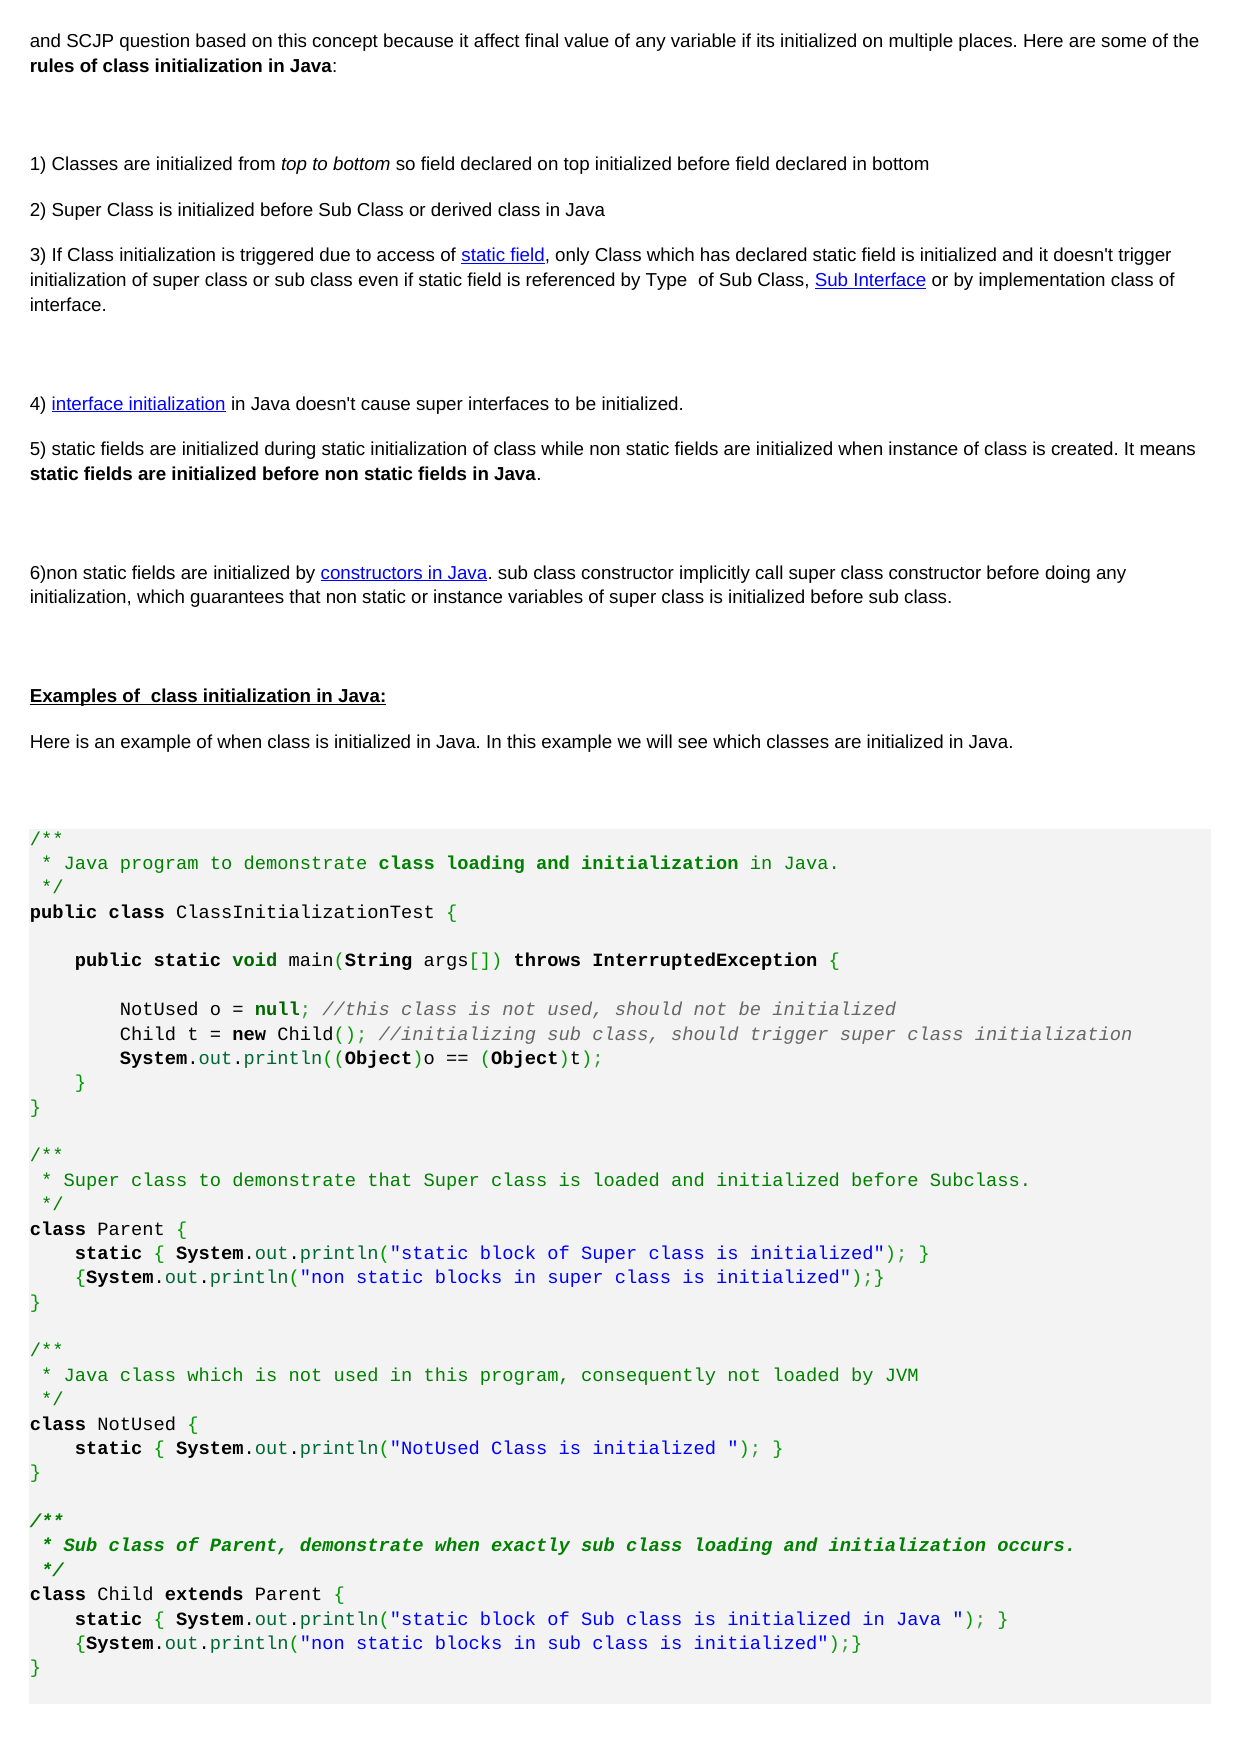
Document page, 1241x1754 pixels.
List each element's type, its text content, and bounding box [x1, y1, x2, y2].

text 4) interface initialization in Java doesn't cause super interfaces to be initialized. [29, 392, 1211, 414]
text Here is an example of when class is initialized in Java. In this example we will see which classes are initialized in Java. [29, 731, 1211, 752]
text 3) If Class initialization is triggered due to access of static field, only Class which has declared static field is initialized and it doesn't trigger initialization of super class or sub class even if static field is referenced by Type of Sub Class, Sub Interface or by implementation class of interface. [29, 244, 1211, 315]
text 6)non static fields are initialized by constructors in Java. sub class constructor implicitly call super class constructor before doing any initialization, which guarantees that non static or instance variables of super class is initialized before sub class. [29, 562, 1211, 608]
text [29, 829, 1211, 1704]
text 5) static fields are initialized during static initialization of class while non static fields are initialized when instance of class is created. It means static fields are initialized before non static fields in Java. [29, 438, 1211, 484]
text 1) Classes are initialized from top to bottom so field declared on top initialized before field declared in bottom [29, 153, 1211, 174]
text Examples of class initialization in Java: [29, 685, 1211, 707]
text 2) Super Class is initialized before Sub Class or derived class in Java [29, 199, 1211, 220]
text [29, 29, 1211, 76]
